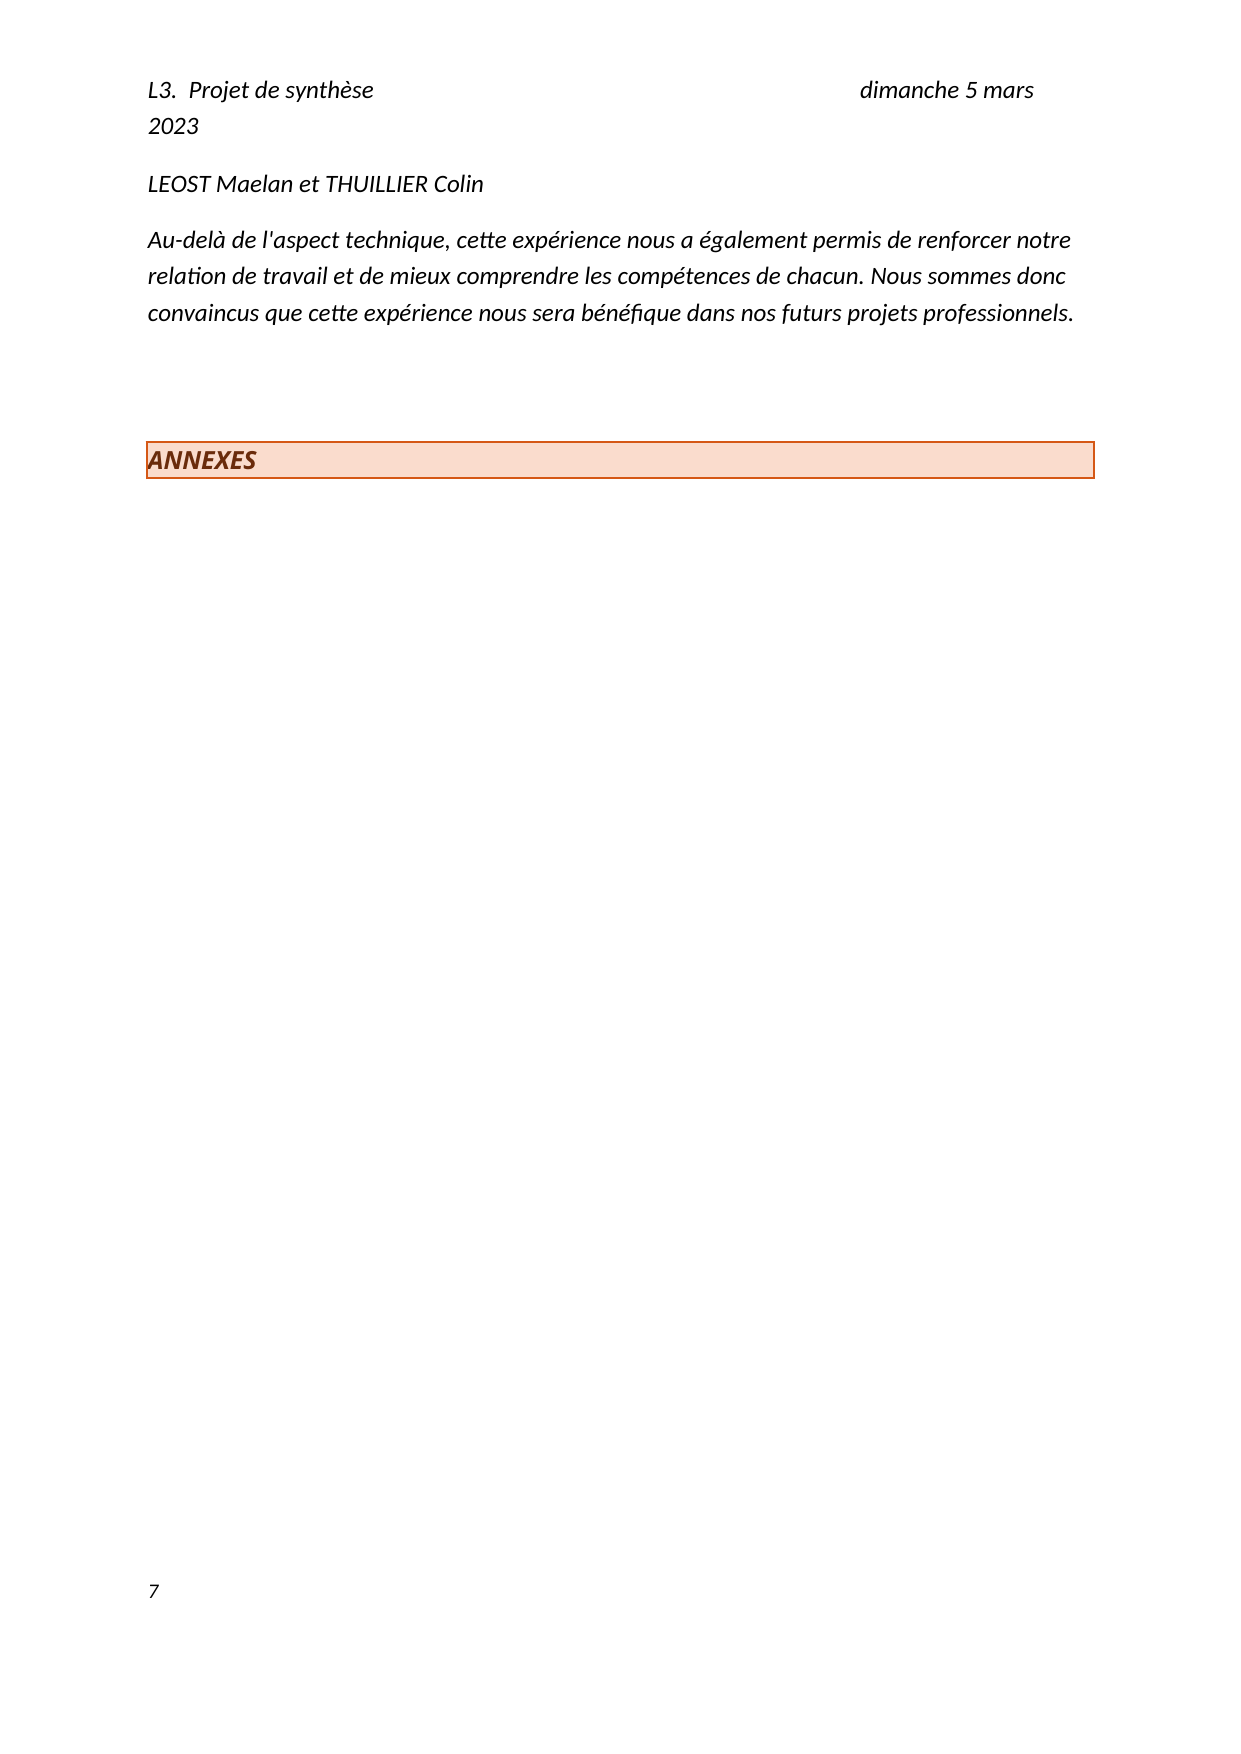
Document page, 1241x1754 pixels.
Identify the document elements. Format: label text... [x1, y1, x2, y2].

subtitle ANNEXES [148, 443, 1093, 477]
text Au-delà de l'aspect technique, cette expérience nous a également permis de renforcer notre relation de travail et de mieux comprendre les compétences de chacun. Nous sommes donc convaincus que cette expérience nous sera bénéfique dans nos futurs projets professionnels. [148, 224, 1093, 327]
